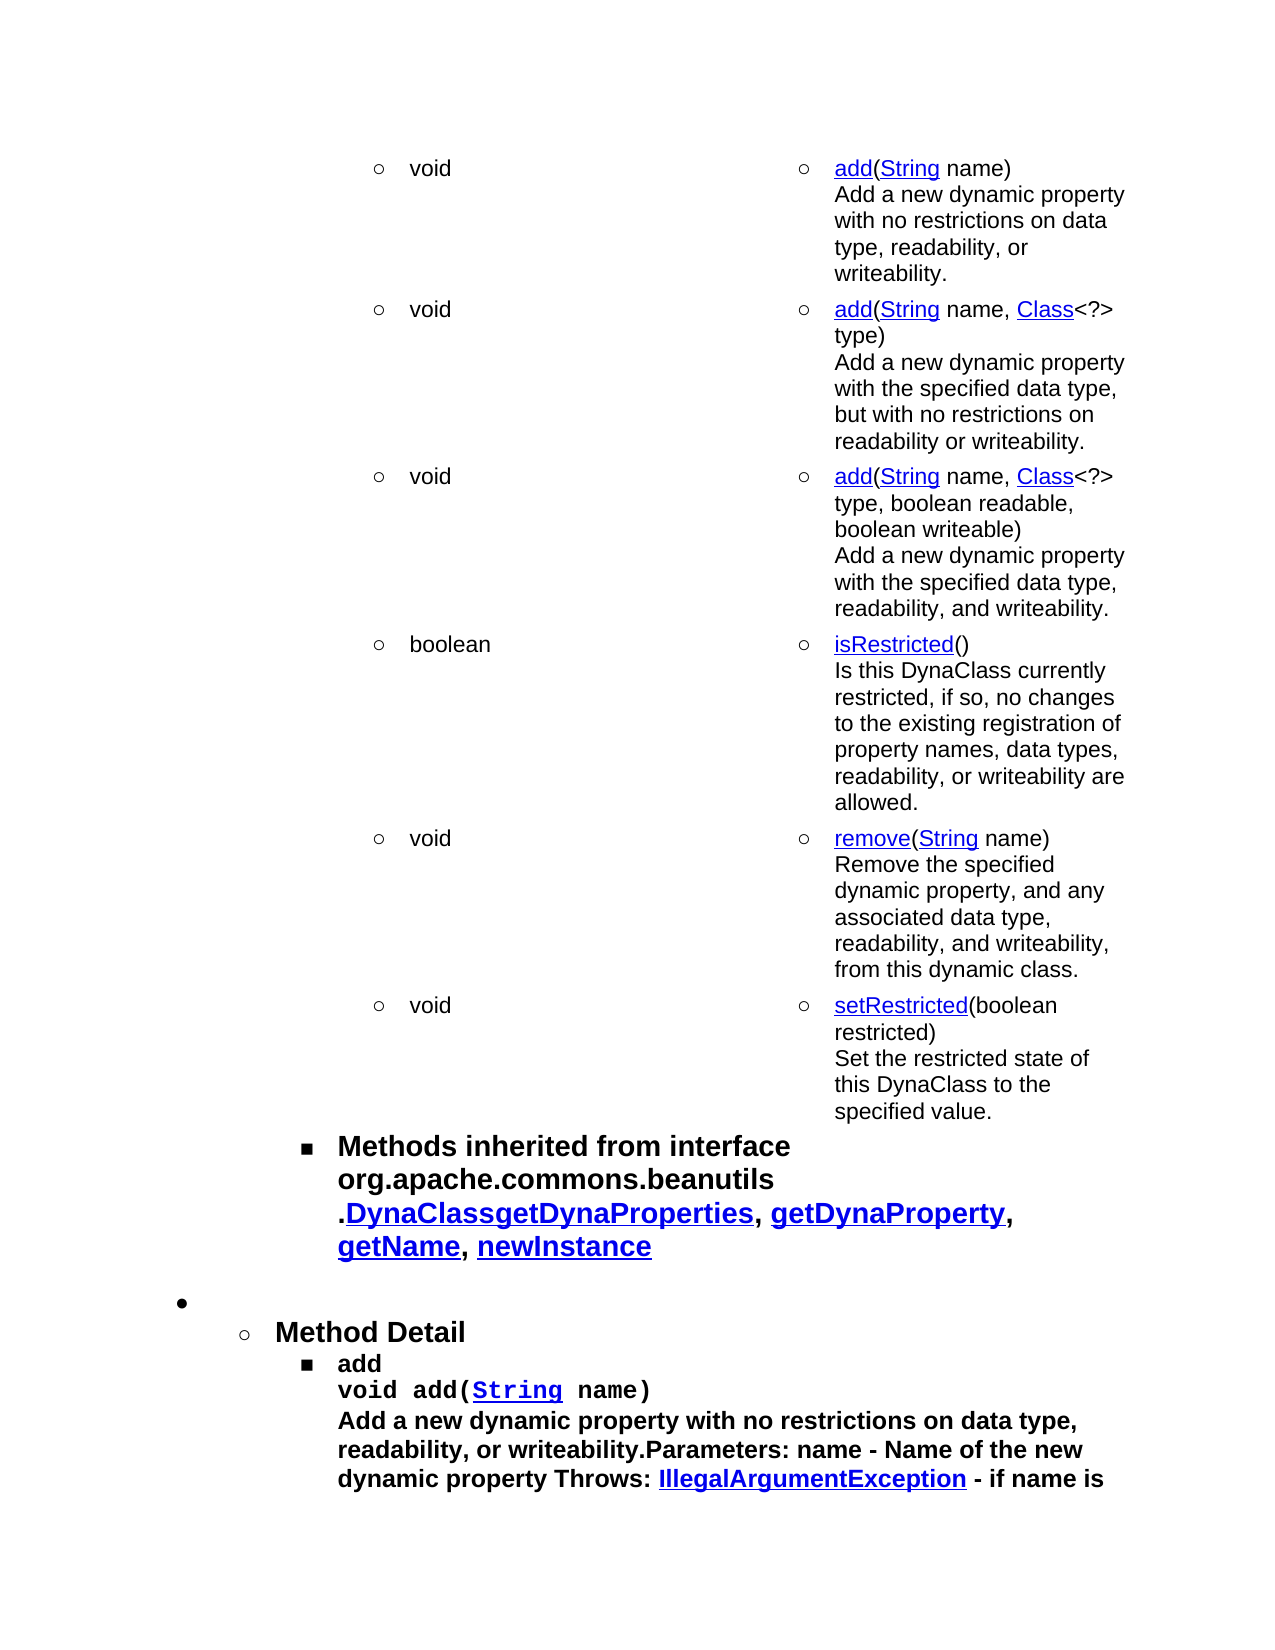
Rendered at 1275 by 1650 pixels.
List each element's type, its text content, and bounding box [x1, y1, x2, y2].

table_cell void [280, 820, 705, 987]
table_cell setRestricted(boolean restricted) Set the restricted state of this DynaClass to the specified value. [705, 988, 1130, 1129]
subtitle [300, 1349, 1125, 1492]
table_cell boolean [280, 626, 705, 820]
table_cell void [280, 150, 705, 291]
table_cell add(String name, Class<?> type, boolean readable, boolean writeable) Add a new dynamic property with the specified data type, readability, and writeability. [705, 459, 1130, 626]
table_cell isRestricted() Is this DynaClass currently restricted, if so, no changes to the existing registration of property names, data types, readability, or writeability are allowed. [705, 626, 1130, 820]
table_cell remove(String name) Remove the specified dynamic property, and any associated data type, readability, and writeability, from this dynamic class. [705, 820, 1130, 987]
table_cell void [280, 459, 705, 626]
subtitle Method Detail [237, 1316, 1125, 1349]
table_cell add(String name) Add a new dynamic property with no restrictions on data type, readability, or writeability. [705, 150, 1130, 291]
subtitle Methods inherited from interface org.apache.commons.beanutils.DynaClassgetDynaProperties, getDynaProperty, getName, newInstance [300, 1129, 1125, 1263]
table_cell add(String name, Class<?> type) Add a new dynamic property with the specified data type, but with no restrictions on readability or writeability. [705, 291, 1130, 459]
table_cell void [280, 291, 705, 459]
table_cell void [280, 988, 705, 1129]
